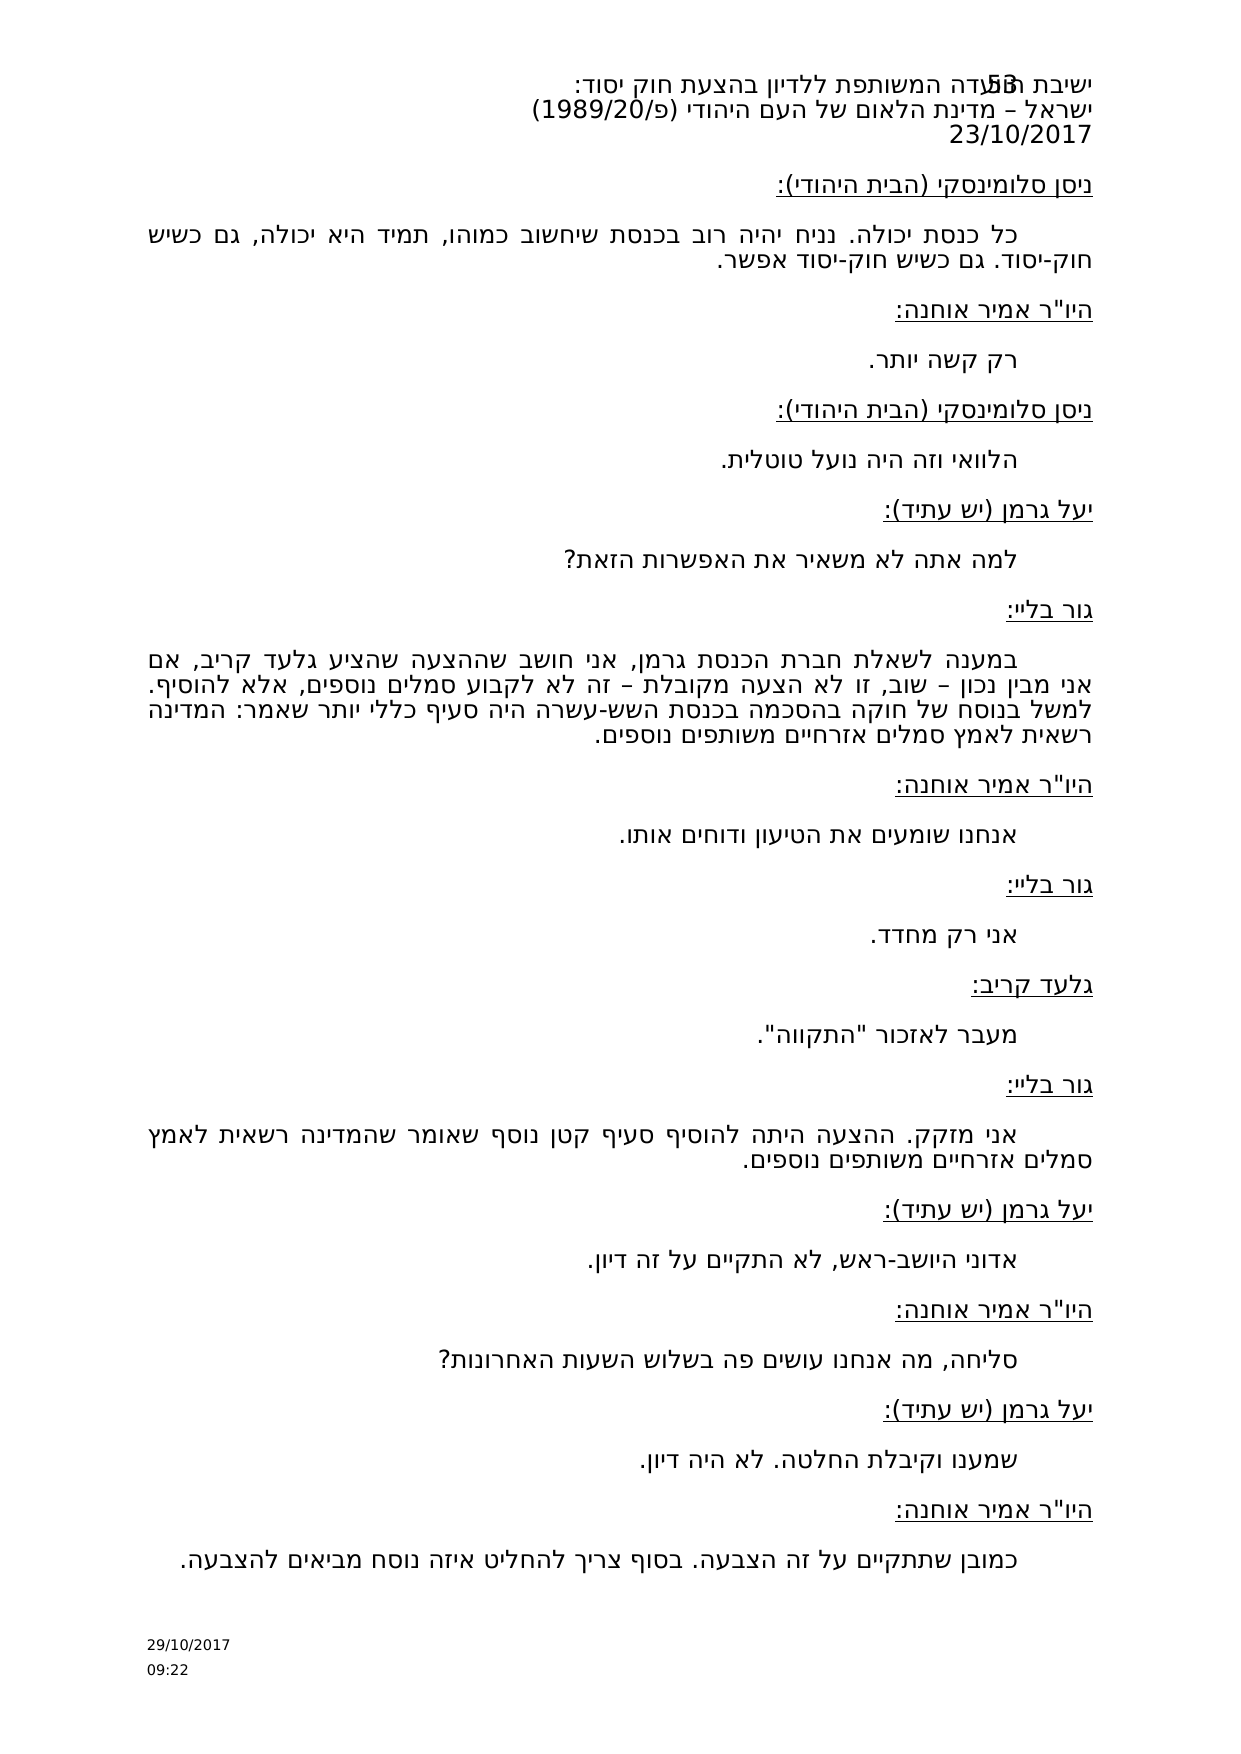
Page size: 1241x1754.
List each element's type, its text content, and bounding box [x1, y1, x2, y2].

text היו"ר אמיר אוחנה: [147, 299, 1093, 324]
text כמובן שתתקיים על זה הצבעה. בסוף צריך להחליט איזה נוסח מביאים להצבעה. [147, 1549, 1093, 1574]
text אדוני היושב-ראש, לא התקיים על זה דיון. [147, 1249, 1093, 1274]
text היו"ר אמיר אוחנה: [147, 1499, 1093, 1524]
text אני מזקק. ההצעה היתה להוסיף סעיף קטן נוסף שאומר שהמדינה רשאית לאמץ סמלים אזרחיים משותפים נוספים. [147, 1124, 1093, 1174]
text סליחה, מה אנחנו עושים פה בשלוש השעות האחרונות? [147, 1349, 1093, 1374]
text היו"ר אמיר אוחנה: [147, 1299, 1093, 1324]
text יעל גרמן (יש עתיד): [147, 499, 1093, 524]
text גלעד קריב: [147, 974, 1093, 999]
text כל כנסת יכולה. נניח יהיה רוב בכנסת שיחשוב כמוהו, תמיד היא יכולה, גם כשיש חוק-יסוד. גם כשיש חוק-יסוד אפשר. [147, 224, 1093, 274]
text רק קשה יותר. [147, 349, 1093, 374]
text אנחנו שומעים את הטיעון ודוחים אותו. [147, 824, 1093, 849]
text ניסן סלומינסקי (הבית היהודי): [147, 399, 1093, 424]
text גור בליי: [147, 1074, 1093, 1099]
text יעל גרמן (יש עתיד): [147, 1199, 1093, 1224]
text היו"ר אמיר אוחנה: [147, 774, 1093, 799]
text יעל גרמן (יש עתיד): [147, 1399, 1093, 1424]
text במענה לשאלת חברת הכנסת גרמן, אני חושב שההצעה שהציע גלעד קריב, אם אני מבין נכון – שוב, זו לא הצעה מקובלת – זה לא לקבוע סמלים נוספים, אלא להוסיף. למשל בנוסח של חוקה בהסכמה בכנסת השש-עשרה היה סעיף כללי יותר שאמר: המדינה רשאית לאמץ סמלים אזרחיים משותפים נוספים. [147, 649, 1093, 749]
text אני רק מחדד. [147, 924, 1093, 949]
text ניסן סלומינסקי (הבית היהודי): [147, 174, 1093, 199]
text הלוואי וזה היה נועל טוטלית. [147, 449, 1093, 474]
text גור בליי: [147, 599, 1093, 624]
text מעבר לאזכור "התקווה". [147, 1024, 1093, 1049]
text למה אתה לא משאיר את האפשרות הזאת? [147, 549, 1093, 574]
text גור בליי: [147, 874, 1093, 899]
text שמענו וקיבלת החלטה. לא היה דיון. [147, 1449, 1093, 1474]
